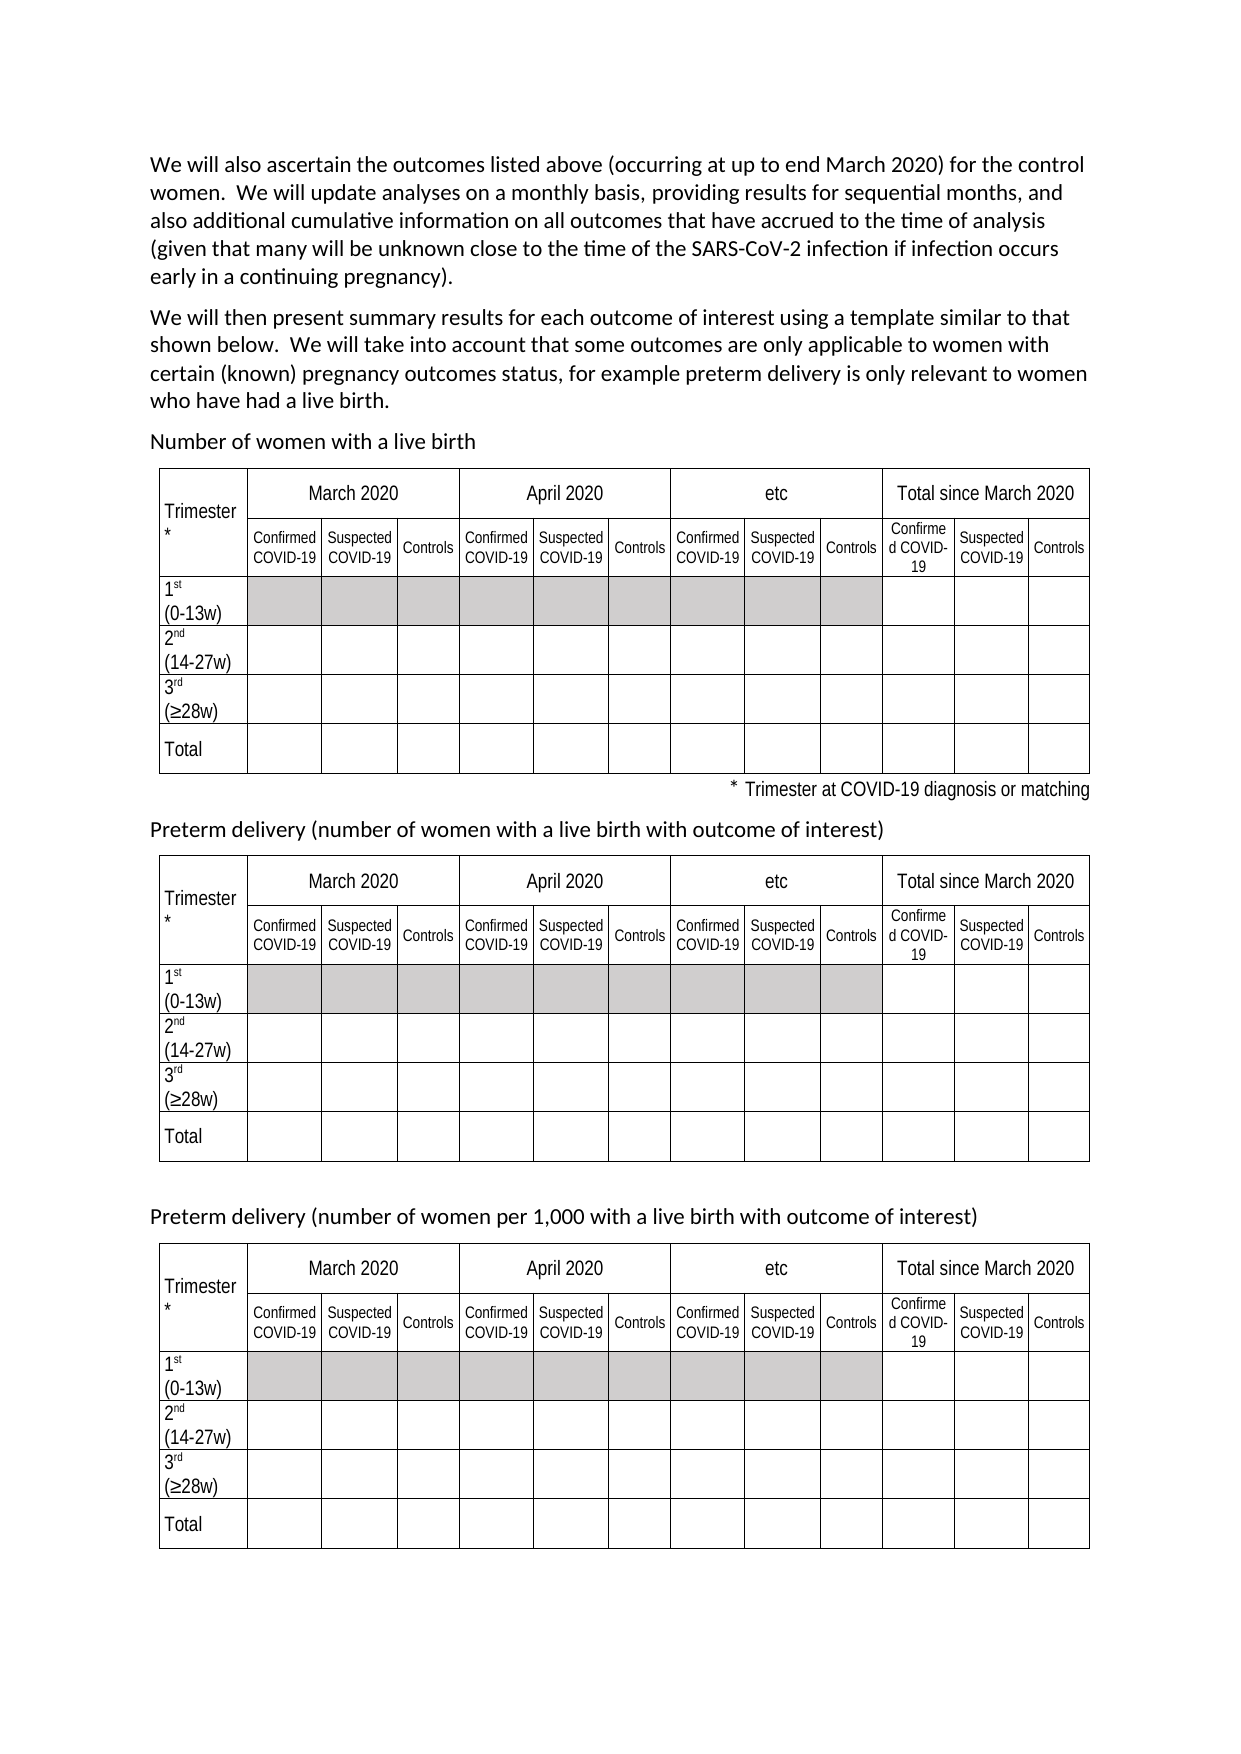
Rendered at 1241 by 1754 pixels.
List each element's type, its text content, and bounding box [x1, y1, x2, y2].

table_header Trimester* [160, 856, 247, 964]
table_cell [955, 1401, 1028, 1449]
table_cell [322, 675, 397, 723]
table_header April 2020 [460, 1244, 670, 1293]
table_cell [955, 1450, 1028, 1498]
table_cell [398, 626, 459, 674]
table_cell [248, 965, 321, 1013]
table_cell [745, 1112, 820, 1161]
table_cell Controls [821, 519, 882, 576]
table_cell [955, 1112, 1028, 1161]
table_cell 2nd (14-27w) [160, 1401, 247, 1449]
table_cell [955, 965, 1028, 1013]
table_cell [671, 1014, 744, 1062]
table_cell [883, 626, 954, 674]
table_cell [745, 1450, 820, 1498]
table_cell Controls [398, 1294, 459, 1351]
table_cell [821, 1499, 882, 1548]
table_cell [883, 1014, 954, 1062]
table_cell [460, 724, 533, 773]
table_cell [248, 724, 321, 773]
text * Trimester at COVID-19 diagnosis or matching [150, 774, 1090, 802]
table_cell Confirmed COVID-19 [671, 1294, 744, 1351]
table_cell [609, 626, 670, 674]
table_cell [460, 1499, 533, 1548]
table_cell [745, 1063, 820, 1111]
table_cell [609, 1014, 670, 1062]
table_cell [322, 1112, 397, 1161]
table_cell [398, 1499, 459, 1548]
table_cell Confirmed COVID-19 [883, 906, 954, 964]
text We will also ascertain the outcomes listed above (occurring at up to end March 2020) for the control women. We will update analyses on a monthly basis, providing results for sequential months, and also additional cumulative information on all outcomes that have accrued to the time of analysis (given that many will be unknown close to the time of the SARS-CoV-2 infection if infection occurs early in a continuing pregnancy). [150, 150, 1090, 290]
table_cell [248, 577, 321, 625]
table_cell [398, 965, 459, 1013]
table_cell [1029, 724, 1089, 773]
table_cell [745, 1352, 820, 1400]
table_header March 2020 [248, 856, 459, 905]
table_cell Suspected COVID-19 [745, 906, 820, 964]
table_cell [1029, 1450, 1089, 1498]
table_cell [322, 1352, 397, 1400]
table_cell Controls [609, 519, 670, 576]
table_cell [460, 577, 533, 625]
table_header Total since March 2020 [883, 469, 1089, 518]
table_cell [534, 1112, 608, 1161]
table_cell [883, 675, 954, 723]
table_cell [460, 626, 533, 674]
table_cell [883, 965, 954, 1013]
table_cell Total [160, 724, 247, 773]
table_cell [460, 1063, 533, 1111]
table_cell [821, 724, 882, 773]
table_cell [821, 965, 882, 1013]
table_cell [248, 1112, 321, 1161]
table_cell [534, 577, 608, 625]
table_header Total since March 2020 [883, 1244, 1089, 1293]
table_cell [534, 1401, 608, 1449]
table_cell [745, 1499, 820, 1548]
table_cell [745, 724, 820, 773]
table_cell [460, 1014, 533, 1062]
table_cell [609, 1401, 670, 1449]
table_cell [883, 577, 954, 625]
table_cell [955, 1014, 1028, 1062]
table_cell [671, 724, 744, 773]
table_cell [534, 965, 608, 1013]
table_header etc [671, 856, 882, 905]
table_cell [609, 1499, 670, 1548]
table_cell [821, 1352, 882, 1400]
table_cell [1029, 965, 1089, 1013]
table_cell [398, 675, 459, 723]
table_cell [671, 1450, 744, 1498]
table_cell [955, 577, 1028, 625]
table_cell [955, 626, 1028, 674]
table_cell Controls [1029, 1294, 1089, 1351]
table_cell Confirmed COVID-19 [883, 519, 954, 576]
table_cell Suspected COVID-19 [955, 519, 1028, 576]
table_cell Total [160, 1499, 247, 1548]
table_cell [534, 1063, 608, 1111]
table_cell [955, 675, 1028, 723]
table_cell [398, 1014, 459, 1062]
table_cell [1029, 626, 1089, 674]
table_cell [671, 1112, 744, 1161]
table_cell Suspected COVID-19 [745, 519, 820, 576]
table_cell [534, 1499, 608, 1548]
table_cell Controls [609, 1294, 670, 1351]
table_cell [821, 675, 882, 723]
table_cell [883, 1499, 954, 1548]
table_cell [322, 1014, 397, 1062]
table_cell Controls [398, 906, 459, 964]
table_cell [398, 1063, 459, 1111]
table_cell [460, 965, 533, 1013]
table_cell [609, 724, 670, 773]
table_cell [248, 1352, 321, 1400]
table_cell [955, 1063, 1028, 1111]
table_cell Controls [1029, 519, 1089, 576]
table_cell Controls [398, 519, 459, 576]
table_cell [322, 626, 397, 674]
table_cell [534, 675, 608, 723]
table_cell [1029, 1063, 1089, 1111]
table_cell [1029, 1014, 1089, 1062]
table_cell [248, 1450, 321, 1498]
table_cell [883, 1450, 954, 1498]
table_cell [534, 1014, 608, 1062]
table_cell 2nd (14-27w) [160, 626, 247, 674]
table_cell [609, 577, 670, 625]
table_cell 2nd (14-27w) [160, 1014, 247, 1062]
table_cell [609, 1450, 670, 1498]
table_cell [671, 626, 744, 674]
table_cell Suspected COVID-19 [534, 1294, 608, 1351]
table_header March 2020 [248, 469, 459, 518]
table_cell Suspected COVID-19 [955, 906, 1028, 964]
table_cell [883, 1352, 954, 1400]
table_cell [534, 626, 608, 674]
table_cell [322, 577, 397, 625]
table_cell [883, 1401, 954, 1449]
table_cell [460, 1352, 533, 1400]
table_cell [322, 1401, 397, 1449]
table_cell [460, 1401, 533, 1449]
table_cell [248, 675, 321, 723]
table_cell [248, 1063, 321, 1111]
table_cell [1029, 1352, 1089, 1400]
table_cell Suspected COVID-19 [322, 906, 397, 964]
table_cell [821, 1014, 882, 1062]
table_cell Suspected COVID-19 [955, 1294, 1028, 1351]
table_cell [883, 1112, 954, 1161]
table_header Trimester* [160, 1244, 247, 1351]
table_header Total since March 2020 [883, 856, 1089, 905]
table_cell [609, 1112, 670, 1161]
table_cell [745, 675, 820, 723]
table_cell Confirmed COVID-19 [883, 1294, 954, 1351]
table_cell [671, 577, 744, 625]
table_cell [609, 965, 670, 1013]
table_cell [398, 1112, 459, 1161]
table_cell [460, 675, 533, 723]
table_header April 2020 [460, 469, 670, 518]
table_cell 3rd (≥28w) [160, 675, 247, 723]
table_cell Confirmed COVID-19 [671, 906, 744, 964]
table_cell [398, 1352, 459, 1400]
table_cell Suspected COVID-19 [534, 519, 608, 576]
table_cell [745, 577, 820, 625]
table_cell [883, 724, 954, 773]
text Preterm delivery (number of women with a live birth with outcome of interest) [150, 815, 1090, 843]
table_cell [821, 626, 882, 674]
table_cell [398, 1450, 459, 1498]
table_cell Confirmed COVID-19 [460, 1294, 533, 1351]
table_cell [322, 1499, 397, 1548]
table_cell [248, 1499, 321, 1548]
table_cell [248, 626, 321, 674]
table_cell Confirmed COVID-19 [248, 906, 321, 964]
table_cell Suspected COVID-19 [322, 1294, 397, 1351]
table_cell [671, 1352, 744, 1400]
table_cell [745, 965, 820, 1013]
table_cell Confirmed COVID-19 [248, 1294, 321, 1351]
table_cell 3rd (≥28w) [160, 1063, 247, 1111]
table_header April 2020 [460, 856, 670, 905]
text We will then present summary results for each outcome of interest using a template similar to that shown below. We will take into account that some outcomes are only applicable to women with certain (known) pregnancy outcomes status, for example preterm delivery is only relevant to women who have had a live birth. [150, 303, 1090, 415]
table_cell [609, 1063, 670, 1111]
table_cell [671, 1063, 744, 1111]
table_cell [460, 1112, 533, 1161]
table_cell Controls [609, 906, 670, 964]
table_cell [609, 1352, 670, 1400]
table_cell [398, 577, 459, 625]
table_cell [398, 724, 459, 773]
table_cell [671, 675, 744, 723]
table_cell [1029, 1499, 1089, 1548]
table_cell [398, 1401, 459, 1449]
table_cell [1029, 1401, 1089, 1449]
table_cell Total [160, 1112, 247, 1161]
text Number of women with a live birth [150, 427, 1090, 455]
table_header March 2020 [248, 1244, 459, 1293]
table_cell 1st (0-13w) [160, 965, 247, 1013]
table_header etc [671, 469, 882, 518]
table_cell [745, 626, 820, 674]
table_cell [534, 724, 608, 773]
table_cell [534, 1450, 608, 1498]
table_cell [821, 1063, 882, 1111]
table_cell Confirmed COVID-19 [248, 519, 321, 576]
table_cell [1029, 577, 1089, 625]
table_cell Confirmed COVID-19 [460, 519, 533, 576]
table_cell Suspected COVID-19 [745, 1294, 820, 1351]
table_cell [955, 1352, 1028, 1400]
table_cell 1st (0-13w) [160, 577, 247, 625]
table_cell Controls [821, 1294, 882, 1351]
table_cell [322, 965, 397, 1013]
table_cell [745, 1014, 820, 1062]
table_cell Confirmed COVID-19 [460, 906, 533, 964]
table_cell [955, 1499, 1028, 1548]
table_cell [821, 577, 882, 625]
table_cell [883, 1063, 954, 1111]
table_header Trimester* [160, 469, 247, 576]
table_cell [821, 1401, 882, 1449]
table_cell Confirmed COVID-19 [671, 519, 744, 576]
table_cell [821, 1112, 882, 1161]
table_cell 1st (0-13w) [160, 1352, 247, 1400]
table_cell [609, 675, 670, 723]
table_cell [671, 1401, 744, 1449]
table_cell Suspected COVID-19 [534, 906, 608, 964]
table_cell [460, 1450, 533, 1498]
table_cell [745, 1401, 820, 1449]
table_cell [1029, 675, 1089, 723]
table_cell [671, 965, 744, 1013]
table_cell Controls [821, 906, 882, 964]
table_cell Suspected COVID-19 [322, 519, 397, 576]
table_cell [955, 724, 1028, 773]
table_cell [534, 1352, 608, 1400]
table_cell [322, 724, 397, 773]
table_header etc [671, 1244, 882, 1293]
table_cell [322, 1063, 397, 1111]
text Preterm delivery (number of women per 1,000 with a live birth with outcome of interest) [150, 1202, 1090, 1230]
table_cell Controls [1029, 906, 1089, 964]
table_cell [322, 1450, 397, 1498]
table_cell [248, 1014, 321, 1062]
table_cell [248, 1401, 321, 1449]
table_cell 3rd (≥28w) [160, 1450, 247, 1498]
table_cell [1029, 1112, 1089, 1161]
table_cell [671, 1499, 744, 1548]
table_cell [821, 1450, 882, 1498]
